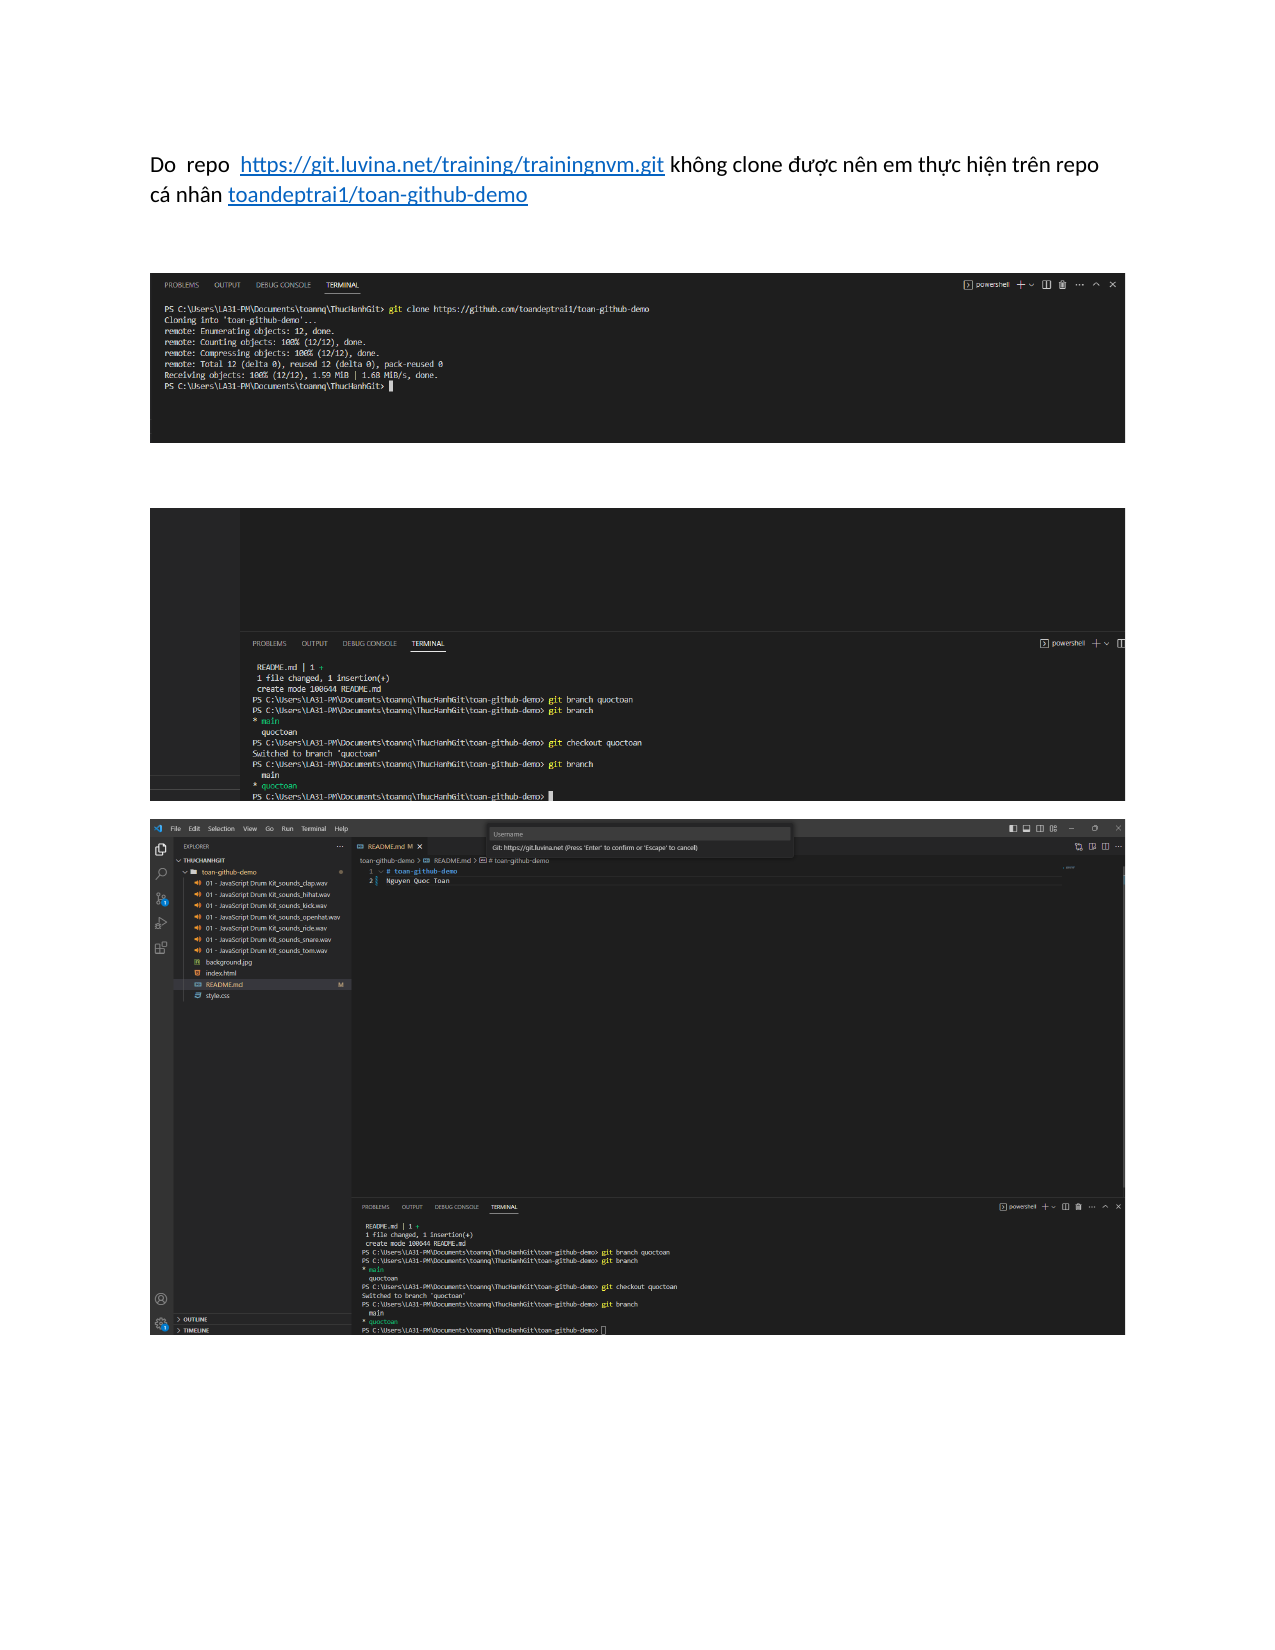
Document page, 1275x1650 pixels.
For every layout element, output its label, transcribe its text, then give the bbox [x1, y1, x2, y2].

text Do repo https://git.luvina.net/training/trainingnvm.git không clone được nên em thực hiện trên repo cá nhân toandeptrai1/toan-github-demo [150, 150, 1125, 208]
picture [150, 508, 1125, 801]
picture [150, 819, 1125, 1335]
picture [150, 273, 1125, 443]
